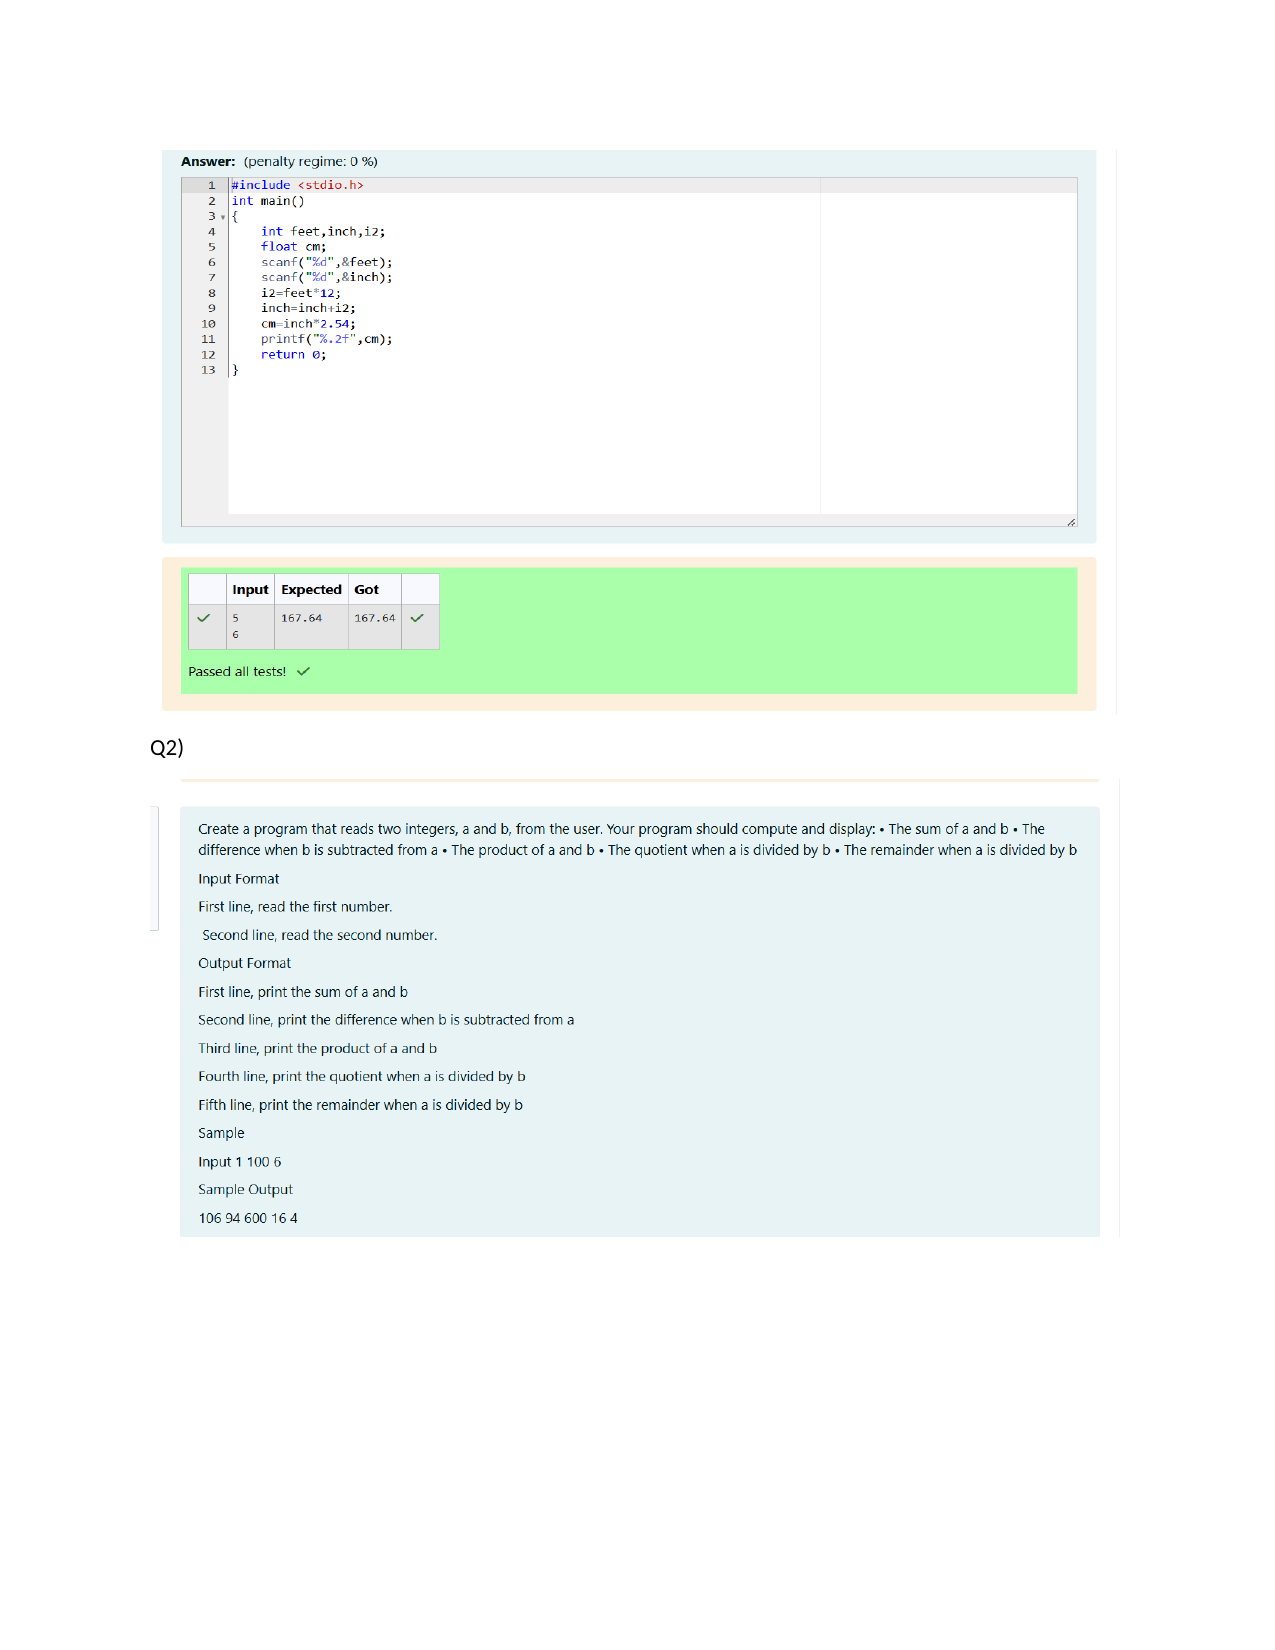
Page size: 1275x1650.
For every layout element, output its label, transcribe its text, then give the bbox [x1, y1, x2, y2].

text Q2) [150, 733, 1125, 761]
picture [150, 150, 1125, 714]
picture [150, 779, 1125, 1237]
